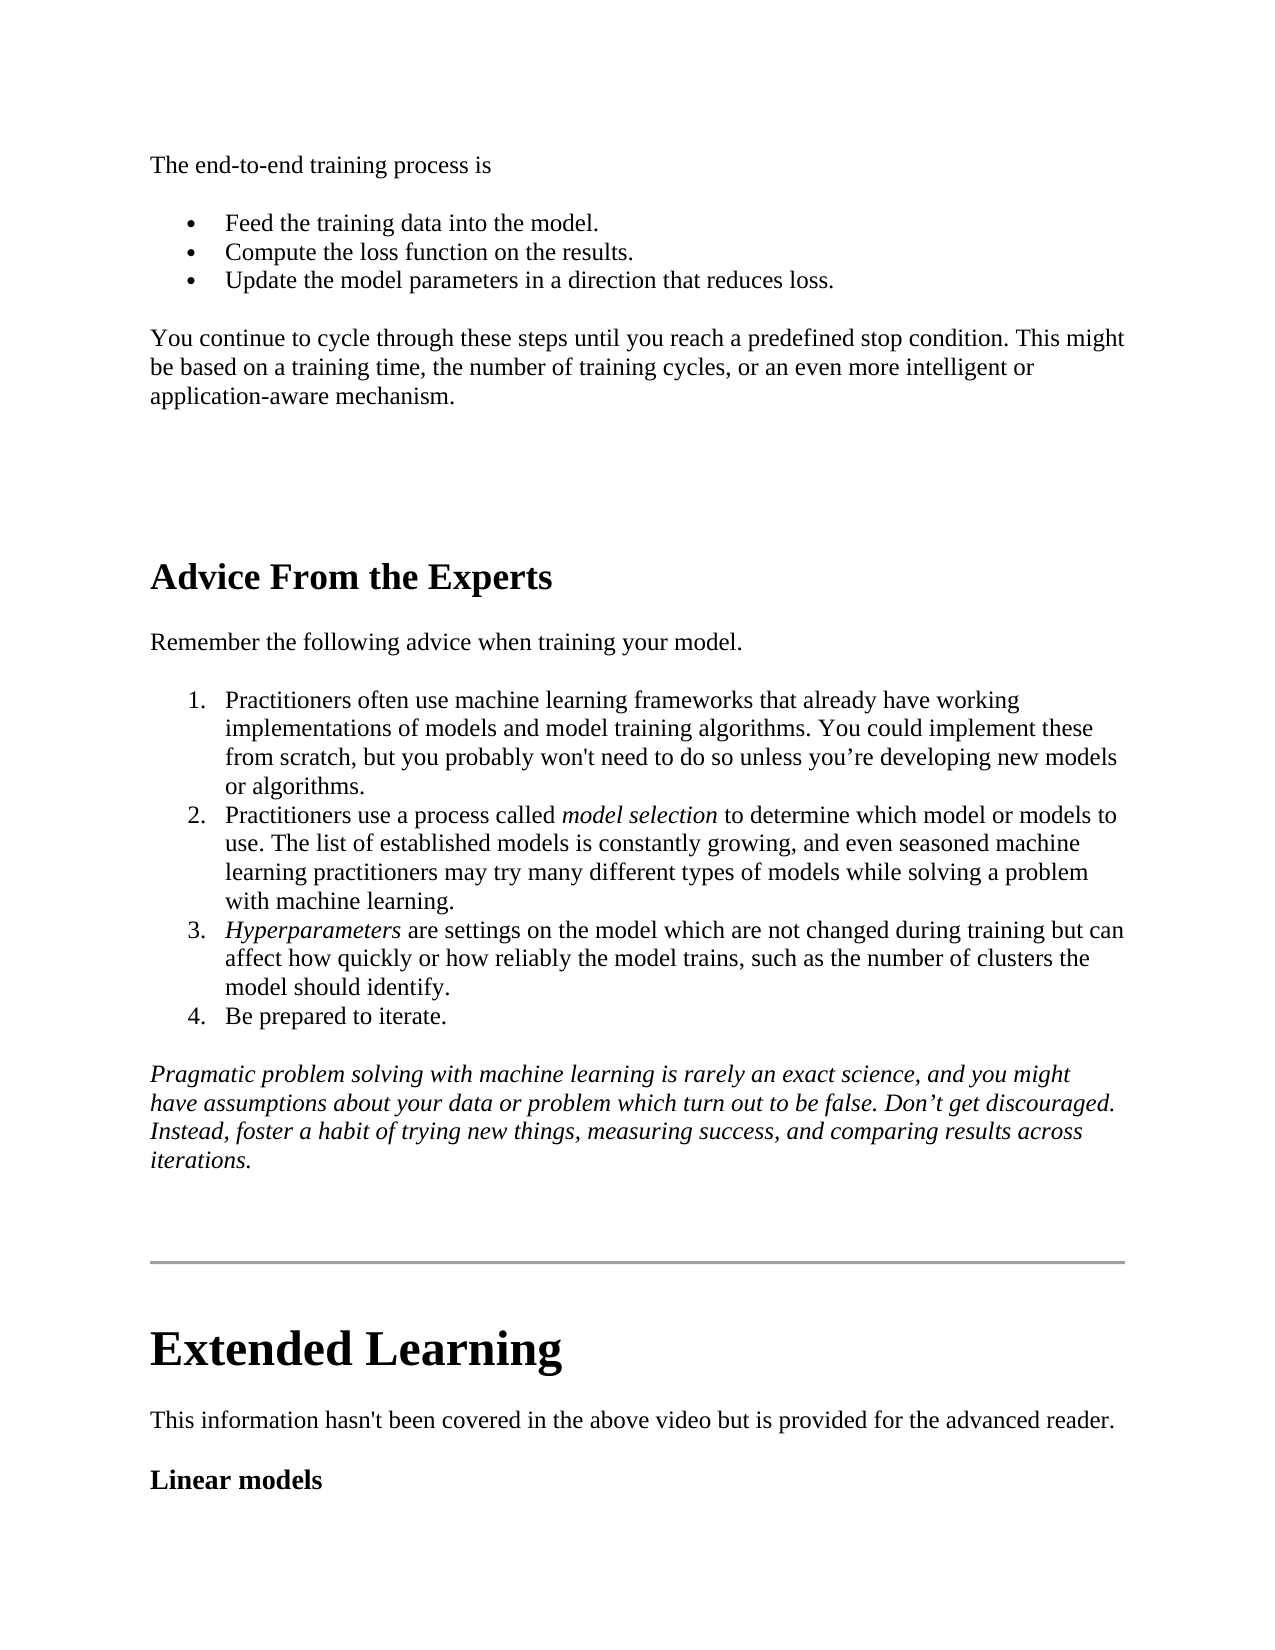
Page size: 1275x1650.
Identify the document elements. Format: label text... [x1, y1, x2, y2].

list Practitioners use a process called model selection to determine which model or models to use. The list of established models is constantly growing, and even seasoned machine learning practitioners may try many different types of models while solving a problem with machine learning. [187, 800, 1125, 915]
text Advice From the Experts [150, 554, 1125, 598]
list Compute the loss function on the results. [187, 237, 1125, 265]
list Be prepared to iterate. [187, 1001, 1125, 1030]
list Practitioners often use machine learning frameworks that already have working implementations of models and model training algorithms. You could implement these from scratch, but you probably won't need to do so unless you’re developing new models or algorithms. [187, 685, 1125, 800]
text Extended Learning [150, 1318, 1125, 1376]
text The end-to-end training process is [150, 150, 1125, 179]
text This information hasn't been covered in the above video but is provided for the advanced reader. [150, 1405, 1125, 1434]
text Linear models [150, 1463, 1125, 1495]
list Update the model parameters in a direction that reduces loss. [187, 265, 1125, 294]
list Feed the training data into the model. [187, 208, 1125, 237]
list Hyperparameters are settings on the model which are not changed during training but can affect how quickly or how reliably the model trains, such as the number of clusters the model should identify. [187, 915, 1125, 1001]
text You continue to cycle through these steps until you reach a predefined stop condition. This might be based on a training time, the number of training cycles, or an even more intelligent or application-aware mechanism. [150, 323, 1125, 409]
text Remember the following advice when training your model. [150, 627, 1125, 656]
text Pragmatic problem solving with machine learning is rarely an exact science, and you might have assumptions about your data or problem which turn out to be false. Don’t get discouraged. Instead, foster a habit of trying new things, measuring success, and comparing results across iterations. [150, 1059, 1125, 1174]
